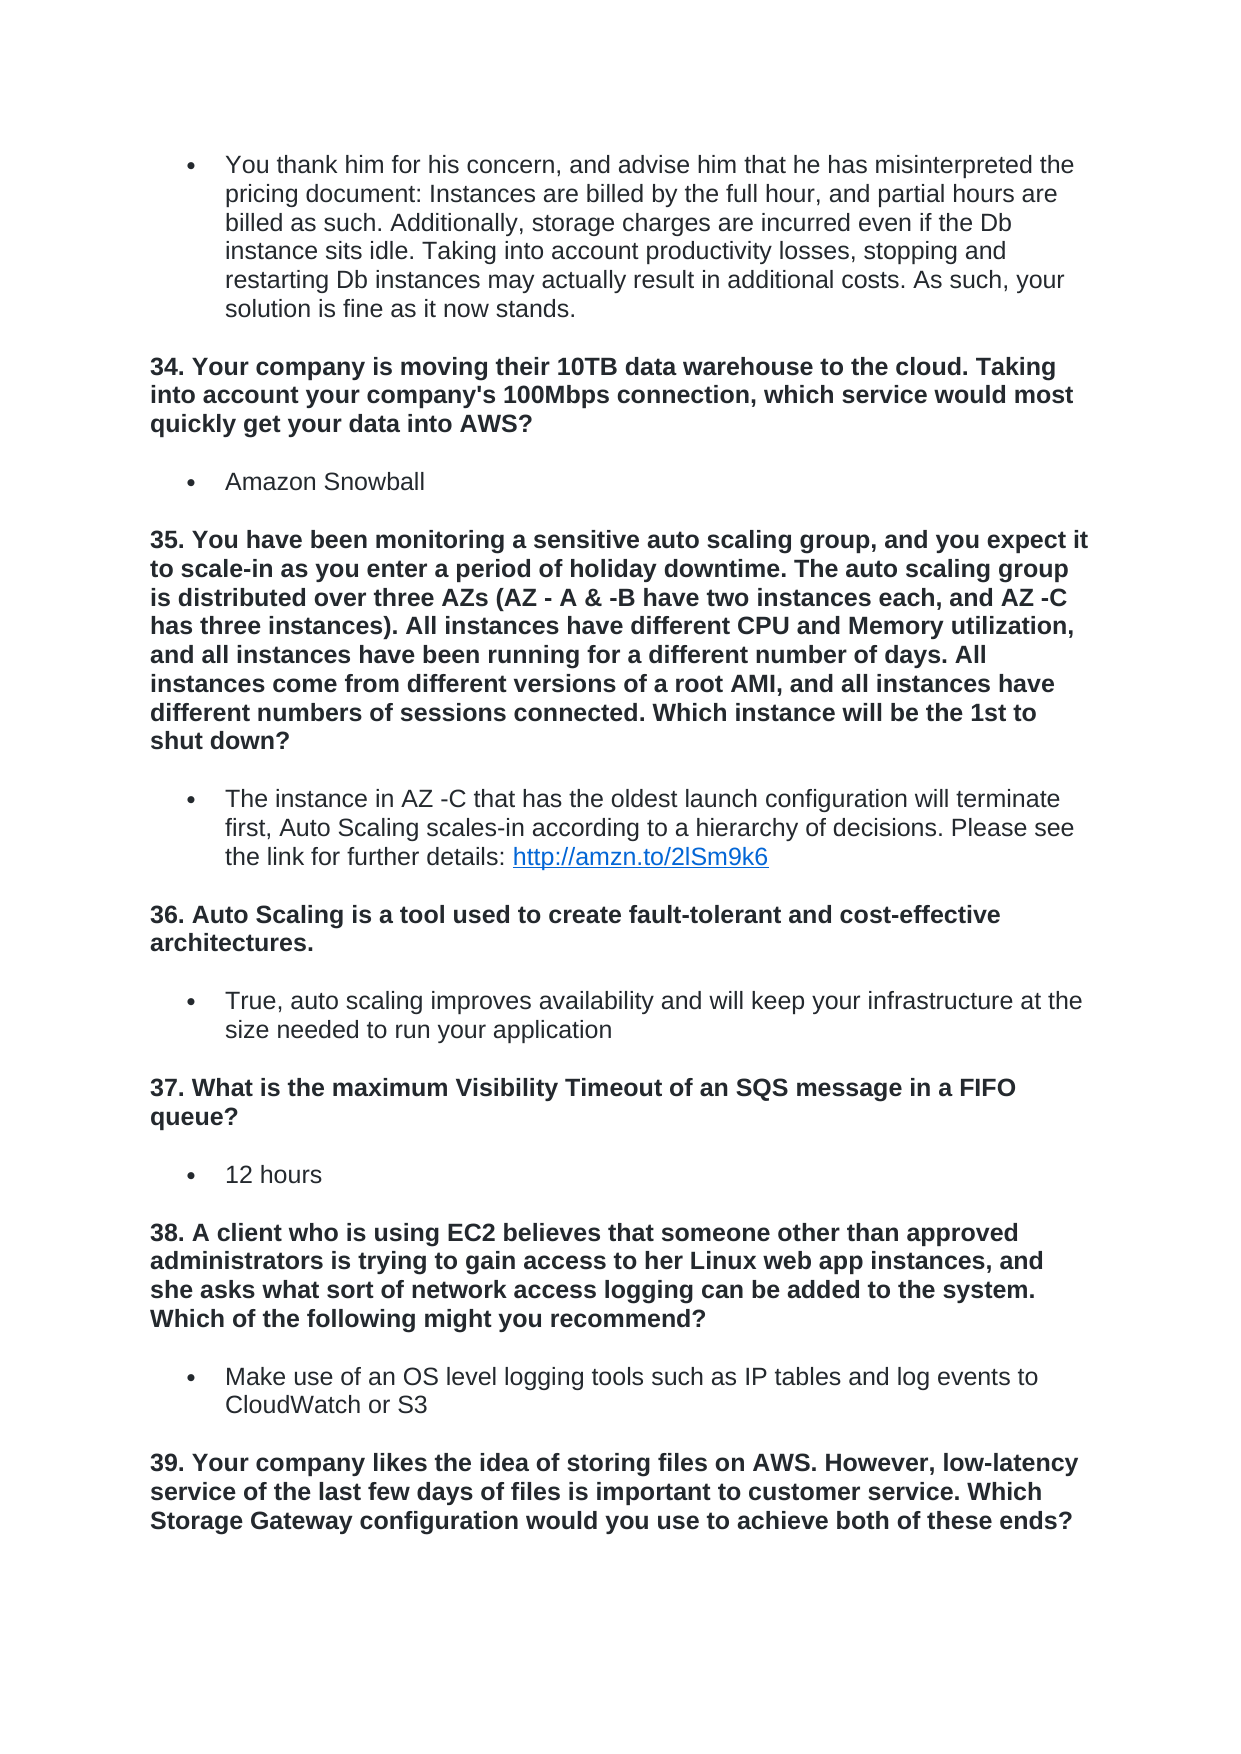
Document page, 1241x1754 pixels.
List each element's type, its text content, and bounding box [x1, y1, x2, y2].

list Amazon Snowball [187, 467, 1090, 496]
list You thank him for his concern, and advise him that he has misinterpreted the pricing document: Instances are billed by the full hour, and partial hours are billed as such. Additionally, storage charges are incurred even if the Db instance sits idle. Taking into account productivity losses, stopping and restarting Db instances may actually result in additional costs. As such, your solution is fine as it now stands. [187, 150, 1090, 322]
text 36. Auto Scaling is a tool used to create fault-tolerant and cost-effective architectures. [150, 899, 1090, 957]
list The instance in AZ -C that has the oldest launch configuration will terminate first, Auto Scaling scales-in according to a hierarchy of decisions. Please see the link for further details: http://amzn.to/2lSm9k6 [187, 784, 1090, 870]
list Make use of an OS level logging tools such as IP tables and log events to CloudWatch or S3 [187, 1362, 1090, 1419]
text 34. Your company is moving their 10TB data warehouse to the cloud. Taking into account your company's 100Mbps connection, which service would most quickly get your data into AWS? [150, 352, 1090, 438]
text 39. Your company likes the idea of storing files on AWS. However, low-latency service of the last few days of files is important to customer service. Which Storage Gateway configuration would you use to achieve both of these ends? [150, 1448, 1090, 1534]
list 12 hours [187, 1159, 1090, 1188]
text 35. You have been monitoring a sensitive auto scaling group, and you expect it to scale-in as you enter a period of holiday downtime. The auto scaling group is distributed over three AZs (AZ - A & -B have two instances each, and AZ -C has three instances). All instances have different CPU and Memory utilization, and all instances have been running for a different number of days. All instances come from different versions of a root AMI, and all instances have different numbers of sessions connected. Which instance will be the 1st to shut down? [150, 525, 1090, 755]
text 38. A client who is using EC2 believes that someone other than approved administrators is trying to gain access to her Linux web app instances, and she asks what sort of network access logging can be added to the system. Which of the following might you recommend? [150, 1217, 1090, 1332]
text 37. What is the maximum Visibility Timeout of an SQS message in a FIFO queue? [150, 1073, 1090, 1130]
list True, auto scaling improves availability and will keep your infrastructure at the size needed to run your application [187, 986, 1090, 1044]
